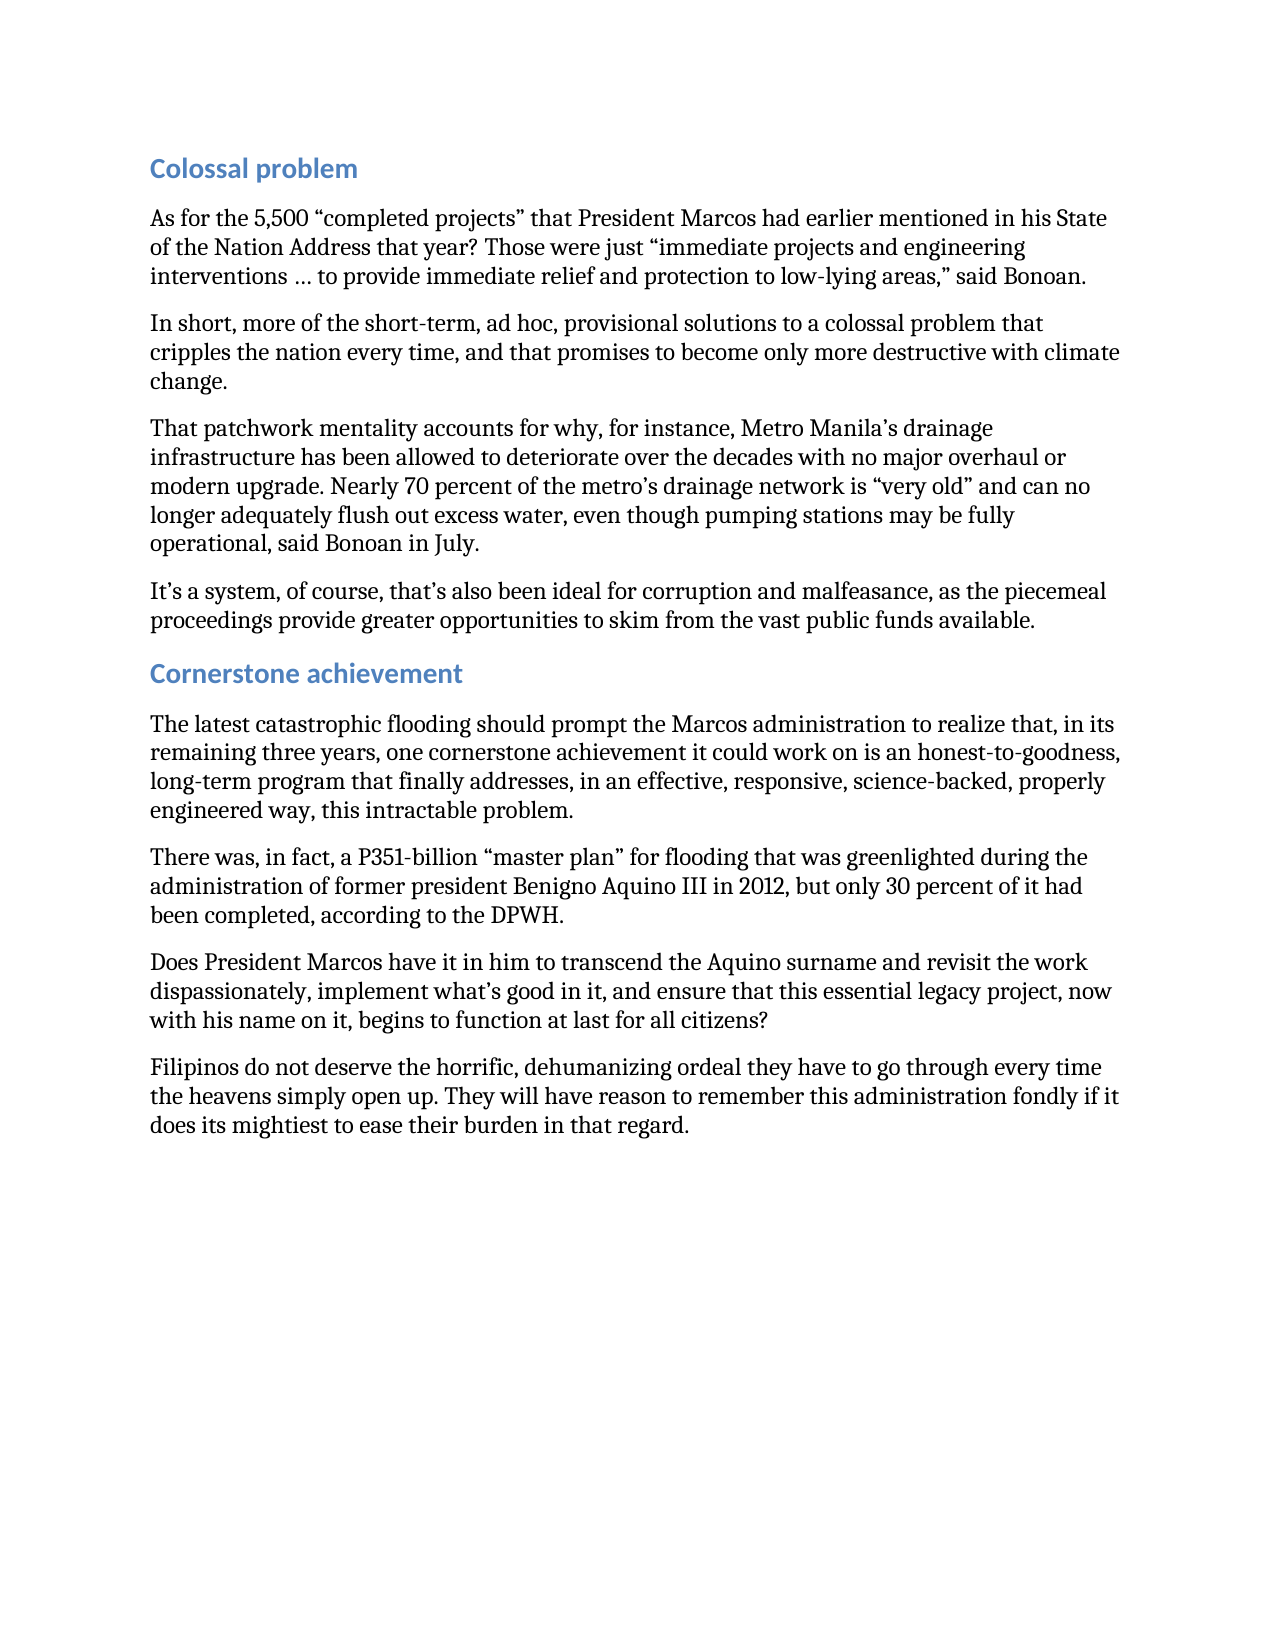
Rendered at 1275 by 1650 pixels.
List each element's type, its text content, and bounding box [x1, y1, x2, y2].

subtitle Colossal problem [150, 150, 1125, 186]
subtitle Cornerstone achievement [150, 655, 1125, 691]
text The latest catastrophic flooding should prompt the Marcos administration to realize that, in its remaining three years, one cornerstone achievement it could work on is an honest-to-goodness, long-term program that finally addresses, in an effective, responsive, science-backed, properly engineered way, this intractable problem. [150, 709, 1125, 824]
text There was, in fact, a P351-billion “master plan” for flooding that was greenlighted during the administration of former president Benigno Aquino III in 2012, but only 30 percent of it had been completed, according to the DPWH. [150, 843, 1125, 929]
text As for the 5,500 “completed projects” that President Marcos had earlier mentioned in his State of the Nation Address that year? Those were just “immediate projects and engineering interventions … to provide immediate relief and protection to low-lying areas,” said Bonoan. [150, 204, 1125, 291]
text That patchwork mentality accounts for why, for instance, Metro Manila’s drainage infrastructure has been allowed to deteriorate over the decades with no major overhaul or modern upgrade. Nearly 70 percent of the metro’s drainage network is “very old” and can no longer adequately flush out excess water, even though pumping stations may be fully operational, said Bonoan in July. [150, 414, 1125, 558]
text Filipinos do not deserve the horrific, dehumanizing ordeal they have to go through every time the heavens simply open up. They will have reason to remember this administration fondly if it does its mightiest to ease their burden in that regard. [150, 1053, 1125, 1139]
text It’s a system, of course, that’s also been ideal for corruption and malfeasance, as the piecemeal proceedings provide greater opportunities to skim from the vast public funds available. [150, 577, 1125, 634]
text In short, more of the short-term, ad hoc, provisional solutions to a colossal problem that cripples the nation every time, and that promises to become only more destructive with climate change. [150, 309, 1125, 396]
text Does President Marcos have it in him to transcend the Aquino surname and revisit the work dispassionately, implement what’s good in it, and ensure that this essential legacy project, now with his name on it, begins to function at last for all citizens? [150, 948, 1125, 1034]
